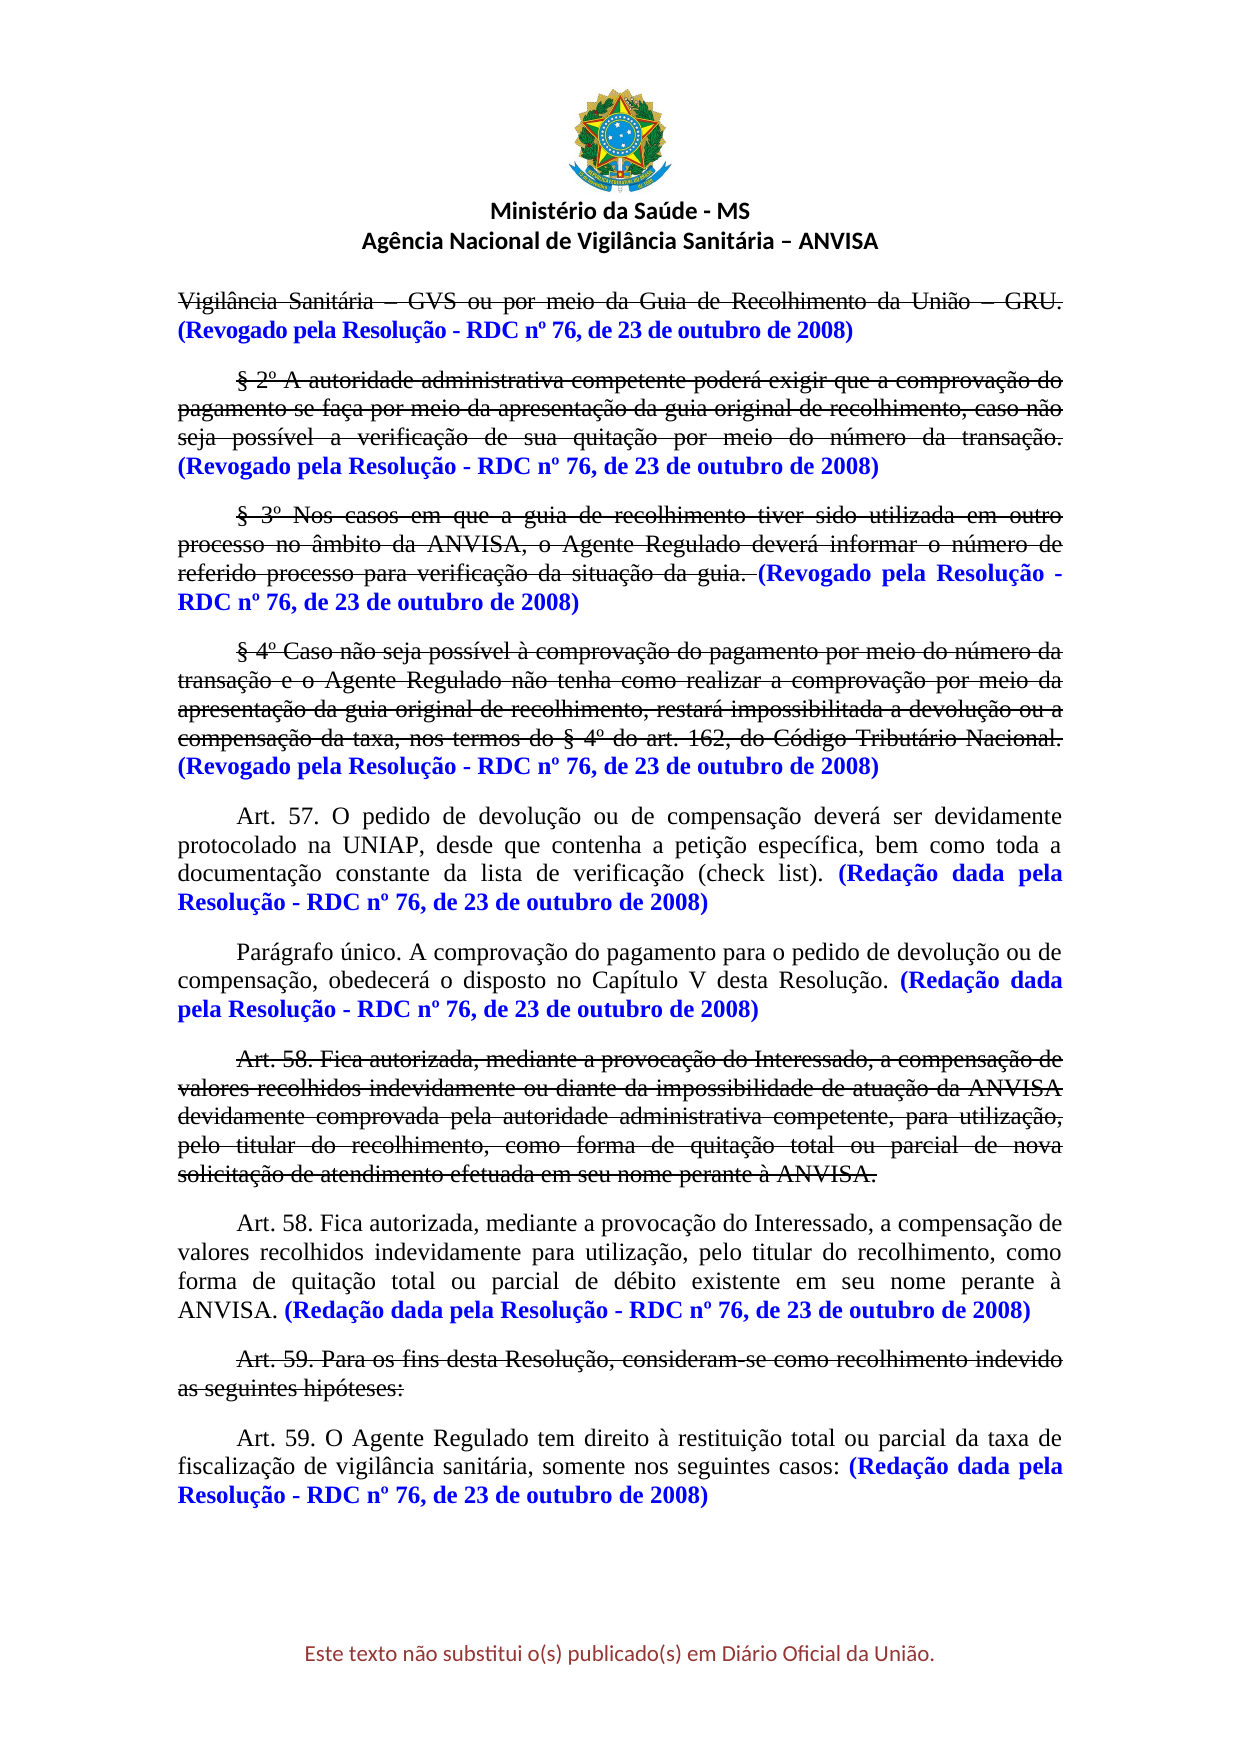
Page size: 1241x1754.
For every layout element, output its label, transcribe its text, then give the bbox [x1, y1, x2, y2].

text § 2º A autoridade administrativa competente poderá exigir que a comprovação do pagamento se faça por meio da apresentação da guia original de recolhimento, caso não seja possível a verificação de sua quitação por meio do número da transação. (Revogado pela Resolução - RDC nº 76, de 23 de outubro de 2008) [177, 439, 1063, 480]
text Art. 58. Fica autorizada, mediante a provocação do Interessado, a compensação de valores recolhidos indevidamente para utilização, pelo titular do recolhimento, como forma de quitação total ou parcial de débito existente em seu nome perante à ANVISA. (Redação dada pela Resolução - RDC nº 76, de 23 de outubro de 2008) [177, 1208, 1063, 1323]
text Art. 58. Fica autorizada, mediante a provocação do Interessado, a compensação de valores recolhidos indevidamente ou diante da impossibilidade de atuação da ANVISA devidamente comprovada pela autoridade administrativa competente, para utilização, pelo titular do recolhimento, como forma de quitação total ou parcial de nova solicitação de atendimento efetuada em seu nome perante à ANVISA. [177, 1147, 1063, 1188]
text Art. 58. Fica autorizada, mediante a provocação do Interessado, a compensação de valores recolhidos indevidamente ou diante da impossibilidade de atuação da ANVISA devidamente comprovada pela autoridade administrativa competente, para utilização, pelo titular do recolhimento, como forma de quitação total ou parcial de nova solicitação de atendimento efetuada em seu nome perante à ANVISA. [177, 1089, 1063, 1117]
text § 3º Nos casos em que a guia de recolhimento tiver sido utilizada em outro processo no âmbito da ANVISA, o Agente Regulado deverá informar o número de referido processo para verificação da situação da guia. (Revogado pela Resolução - RDC nº 76, de 23 de outubro de 2008) [177, 501, 1063, 545]
text Parágrafo único. A comprovação do pagamento para o pedido de devolução ou de compensação, obedecerá o disposto no Capítulo V desta Resolução. (Redação dada pela Resolução - RDC nº 76, de 23 de outubro de 2008) [177, 937, 1063, 1023]
text § 2º A autoridade administrativa competente poderá exigir que a comprovação do pagamento se faça por meio da apresentação da guia original de recolhimento, caso não seja possível a verificação de sua quitação por meio do número da transação. (Revogado pela Resolução - RDC nº 76, de 23 de outubro de 2008) [177, 410, 1063, 438]
text § 4º Caso não seja possível à comprovação do pagamento por meio do número da transação e o Agente Regulado não tenha como realizar a comprovação por meio da apresentação da guia original de recolhimento, restará impossibilitada a devolução ou a compensação da taxa, nos termos do § 4º do art. 162, do Código Tributário Nacional. (Revogado pela Resolução - RDC nº 76, de 23 de outubro de 2008) [177, 739, 1063, 780]
text § 4º Caso não seja possível à comprovação do pagamento por meio do número da transação e o Agente Regulado não tenha como realizar a comprovação por meio da apresentação da guia original de recolhimento, restará impossibilitada a devolução ou a compensação da taxa, nos termos do § 4º do art. 162, do Código Tributário Nacional. (Revogado pela Resolução - RDC nº 76, de 23 de outubro de 2008) [177, 710, 1063, 738]
text § 4º Caso não seja possível à comprovação do pagamento por meio do número da transação e o Agente Regulado não tenha como realizar a comprovação por meio da apresentação da guia original de recolhimento, restará impossibilitada a devolução ou a compensação da taxa, nos termos do § 4º do art. 162, do Código Tributário Nacional. (Revogado pela Resolução - RDC nº 76, de 23 de outubro de 2008) [177, 682, 1063, 709]
text § 3º Nos casos em que a guia de recolhimento tiver sido utilizada em outro processo no âmbito da ANVISA, o Agente Regulado deverá informar o número de referido processo para verificação da situação da guia. (Revogado pela Resolução - RDC nº 76, de 23 de outubro de 2008) [177, 546, 1063, 616]
text § 2º A autoridade administrativa competente poderá exigir que a comprovação do pagamento se faça por meio da apresentação da guia original de recolhimento, caso não seja possível a verificação de sua quitação por meio do número da transação. (Revogado pela Resolução - RDC nº 76, de 23 de outubro de 2008) [177, 365, 1063, 409]
text § 4º Caso não seja possível à comprovação do pagamento por meio do número da transação e o Agente Regulado não tenha como realizar a comprovação por meio da apresentação da guia original de recolhimento, restará impossibilitada a devolução ou a compensação da taxa, nos termos do § 4º do art. 162, do Código Tributário Nacional. (Revogado pela Resolução - RDC nº 76, de 23 de outubro de 2008) [177, 636, 1063, 681]
text Art. 57. O pedido de devolução ou de compensação deverá ser devidamente protocolado na UNIAP, desde que contenha a petição específica, bem como toda a documentação constante da lista de verificação (check list). (Redação dada pela Resolução - RDC nº 76, de 23 de outubro de 2008) [177, 801, 1063, 916]
text Art. 59. O Agente Regulado tem direito à restituição total ou parcial da taxa de fiscalização de vigilância sanitária, somente nos seguintes casos: (Redação dada pela Resolução - RDC nº 76, de 23 de outubro de 2008) [177, 1423, 1063, 1509]
text Art. 59. Para os fins desta Resolução, consideram-se como recolhimento indevido as seguintes hipóteses: [177, 1344, 1063, 1402]
text Art. 58. Fica autorizada, mediante a provocação do Interessado, a compensação de valores recolhidos indevidamente ou diante da impossibilidade de atuação da ANVISA devidamente comprovada pela autoridade administrativa competente, para utilização, pelo titular do recolhimento, como forma de quitação total ou parcial de nova solicitação de atendimento efetuada em seu nome perante à ANVISA. [177, 1118, 1063, 1146]
picture [565, 87, 675, 195]
text Art. 58. Fica autorizada, mediante a provocação do Interessado, a compensação de valores recolhidos indevidamente ou diante da impossibilidade de atuação da ANVISA devidamente comprovada pela autoridade administrativa competente, para utilização, pelo titular do recolhimento, como forma de quitação total ou parcial de nova solicitação de atendimento efetuada em seu nome perante à ANVISA. [177, 1044, 1063, 1088]
